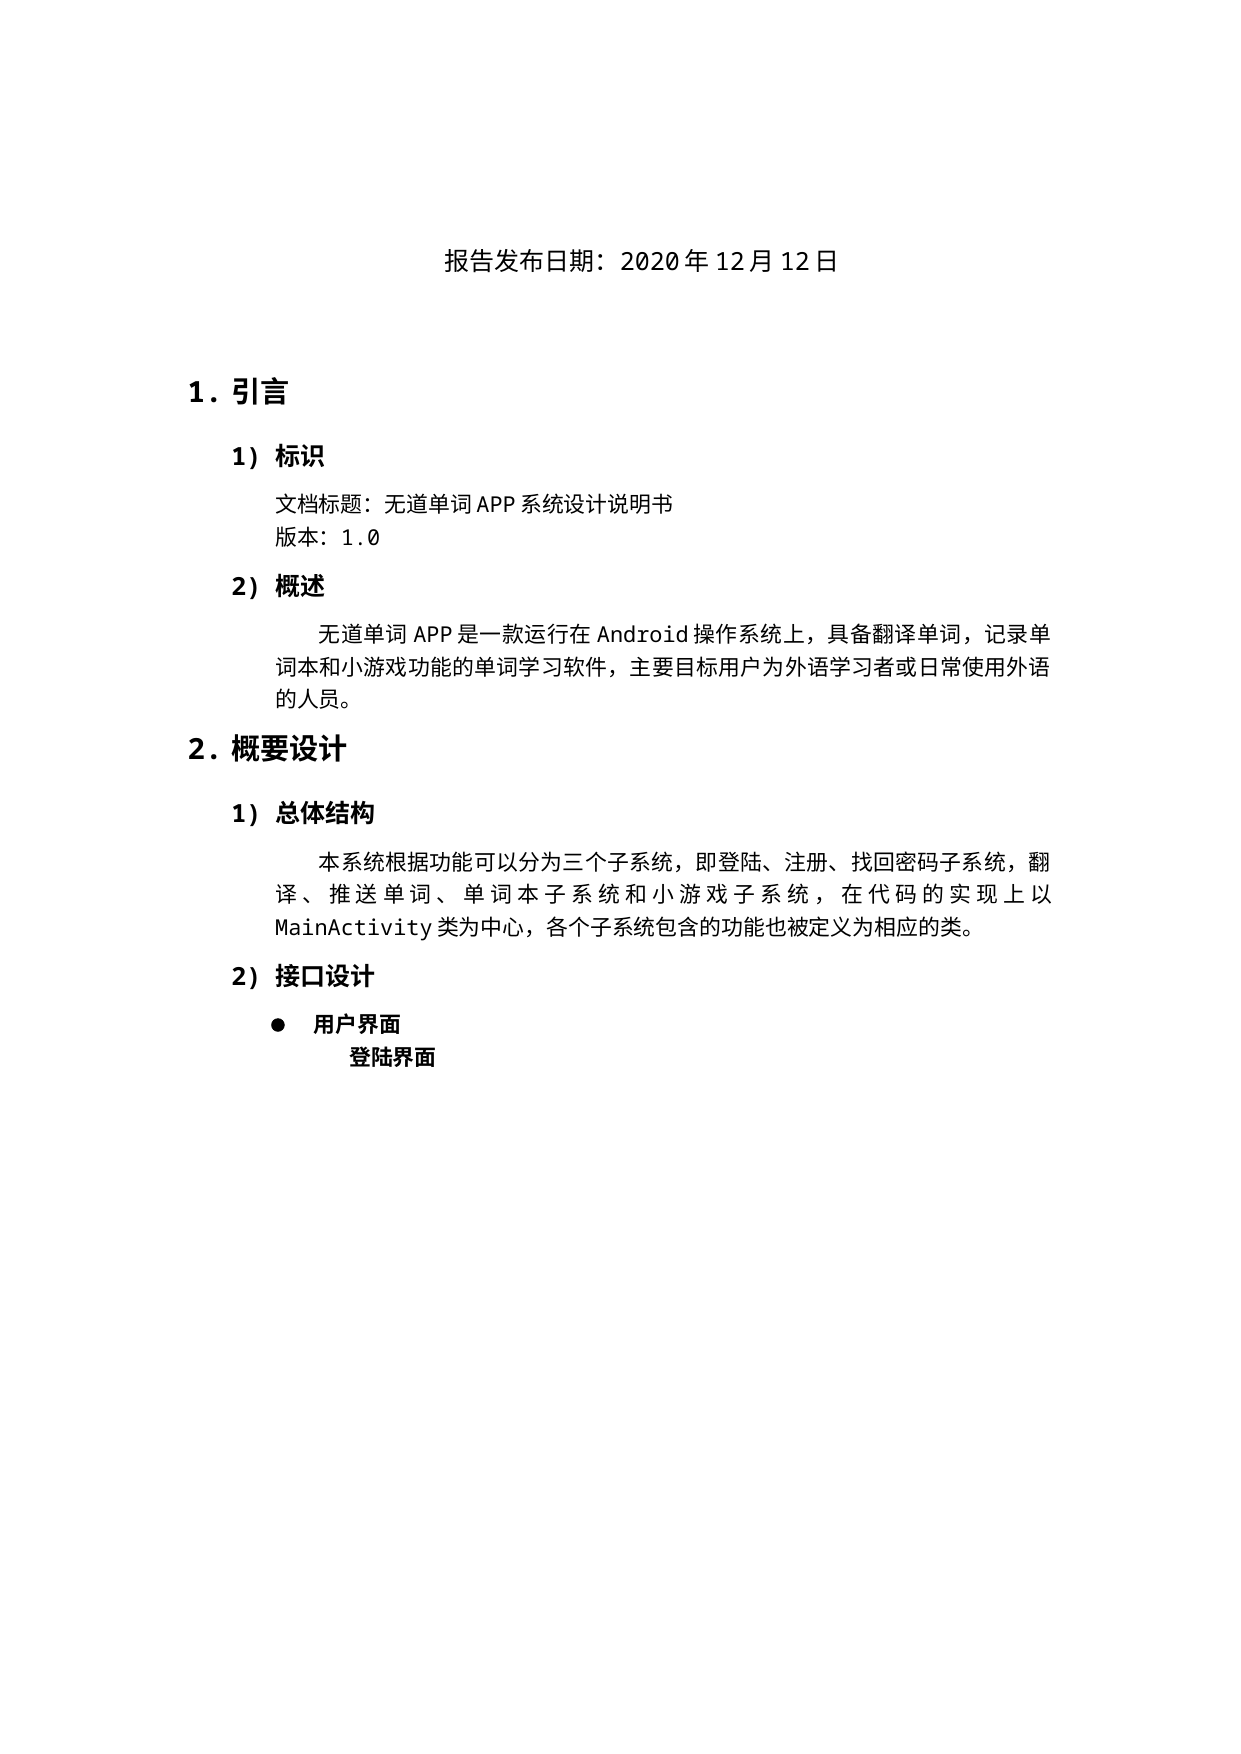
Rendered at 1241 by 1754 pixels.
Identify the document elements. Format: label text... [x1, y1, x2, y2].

text 登陆界面 [187, 1039, 598, 1072]
list 无道单词APP是一款运行在Android操作系统上，具备翻译单词，记录单词本和小游戏功能的单词学习软件，主要目标用户为外语学习者或日常使用外语的人员。 [275, 617, 1053, 714]
list 概要设计 [187, 714, 1053, 779]
list 概述 [231, 552, 1053, 617]
list 文档标题：无道单词APP系统设计说明书 [275, 487, 1053, 519]
list 引言 [187, 357, 1053, 422]
list 总体结构 [231, 779, 1053, 844]
list 版本：1.0 [275, 519, 1053, 552]
list 接口设计 [231, 942, 1053, 1007]
text 报告发布日期：2020年12月12日 [187, 227, 1053, 292]
list 标识 [231, 422, 1053, 487]
list 本系统根据功能可以分为三个子系统，即登陆、注册、找回密码子系统，翻译、推送单词、单词本子系统和小游戏子系统，在代码的实现上以MainActivity类为中心，各个子系统包含的功能也被定义为相应的类。 [275, 844, 1053, 942]
list 用户界面 [269, 1007, 1053, 1039]
